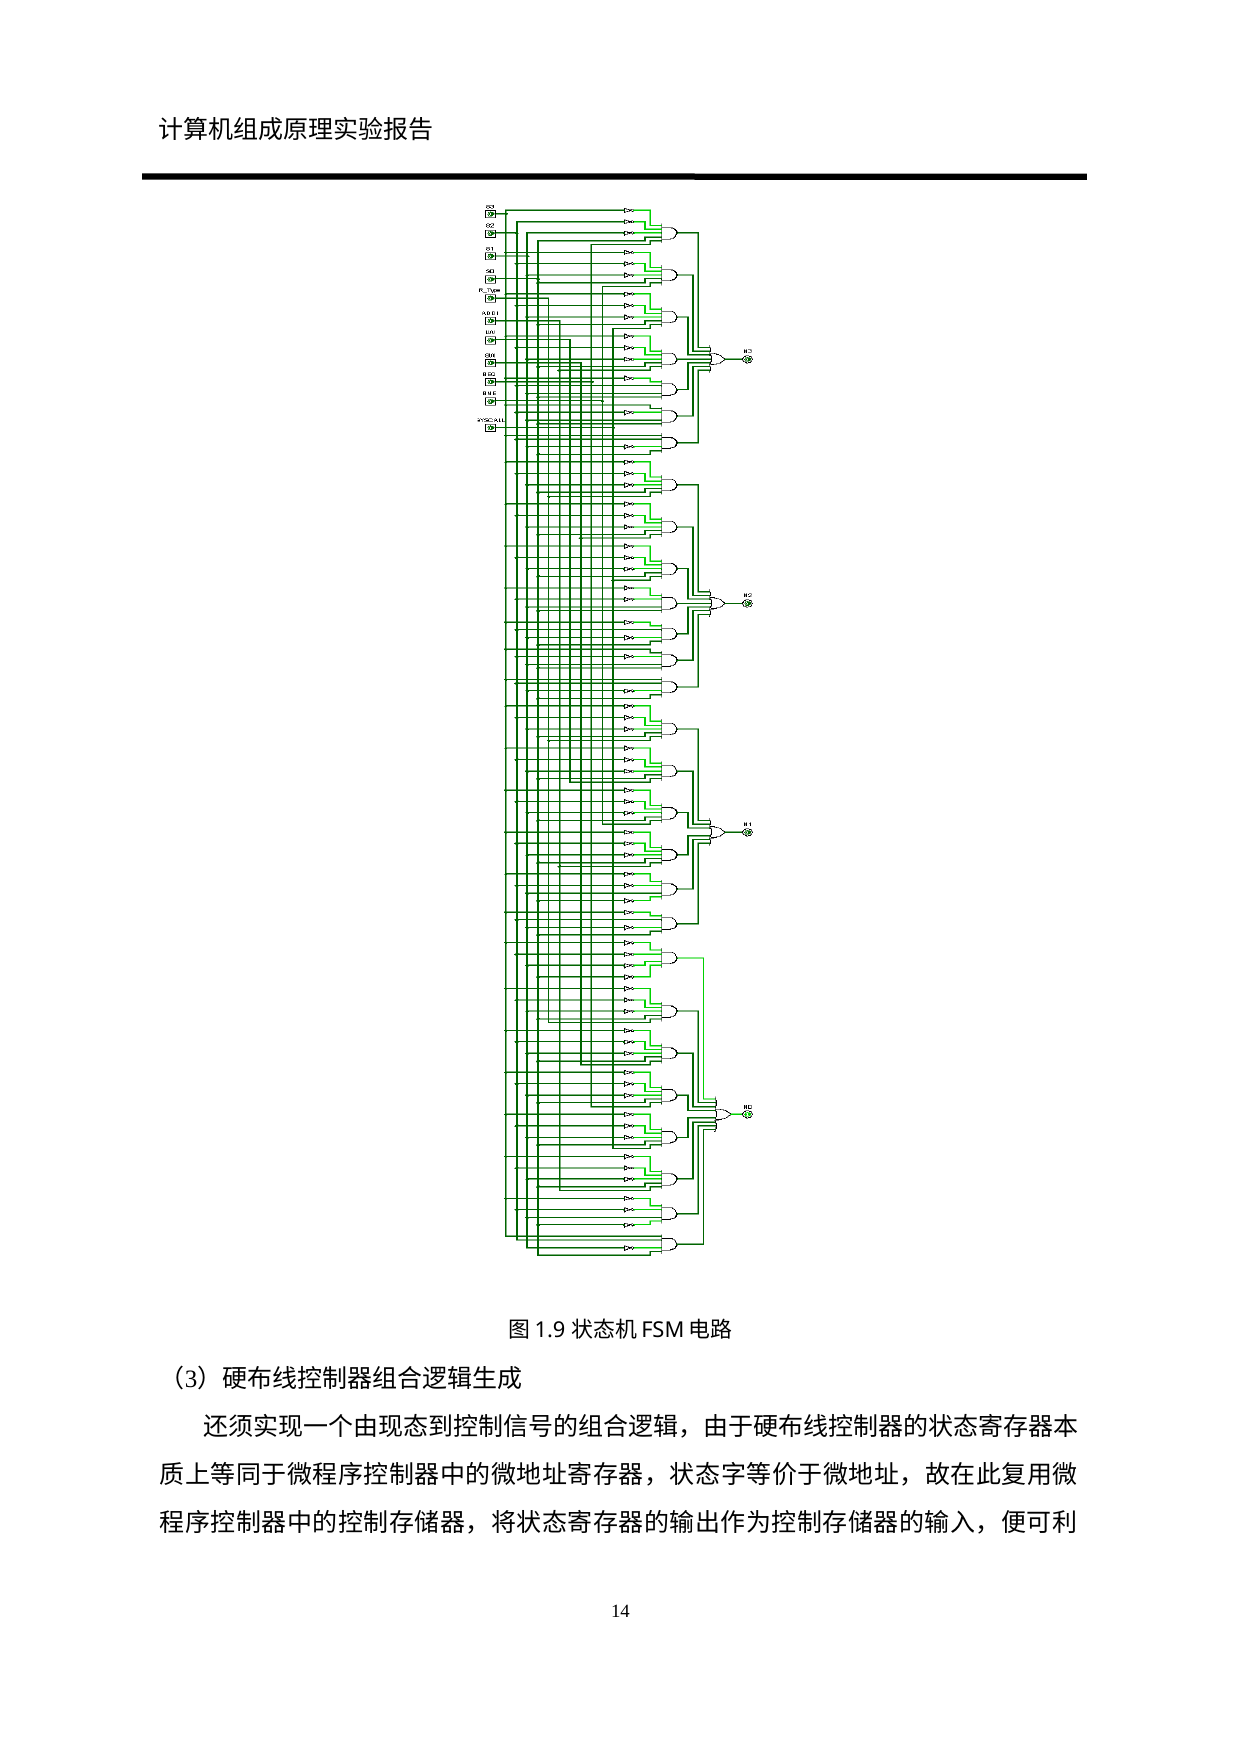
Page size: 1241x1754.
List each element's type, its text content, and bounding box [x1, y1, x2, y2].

text （3）硬布线控制器组合逻辑生成 [159, 1353, 1081, 1401]
text 图1.9 状态机FSM电路 [159, 1312, 1081, 1344]
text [159, 1401, 1081, 1544]
picture [477, 202, 763, 1261]
